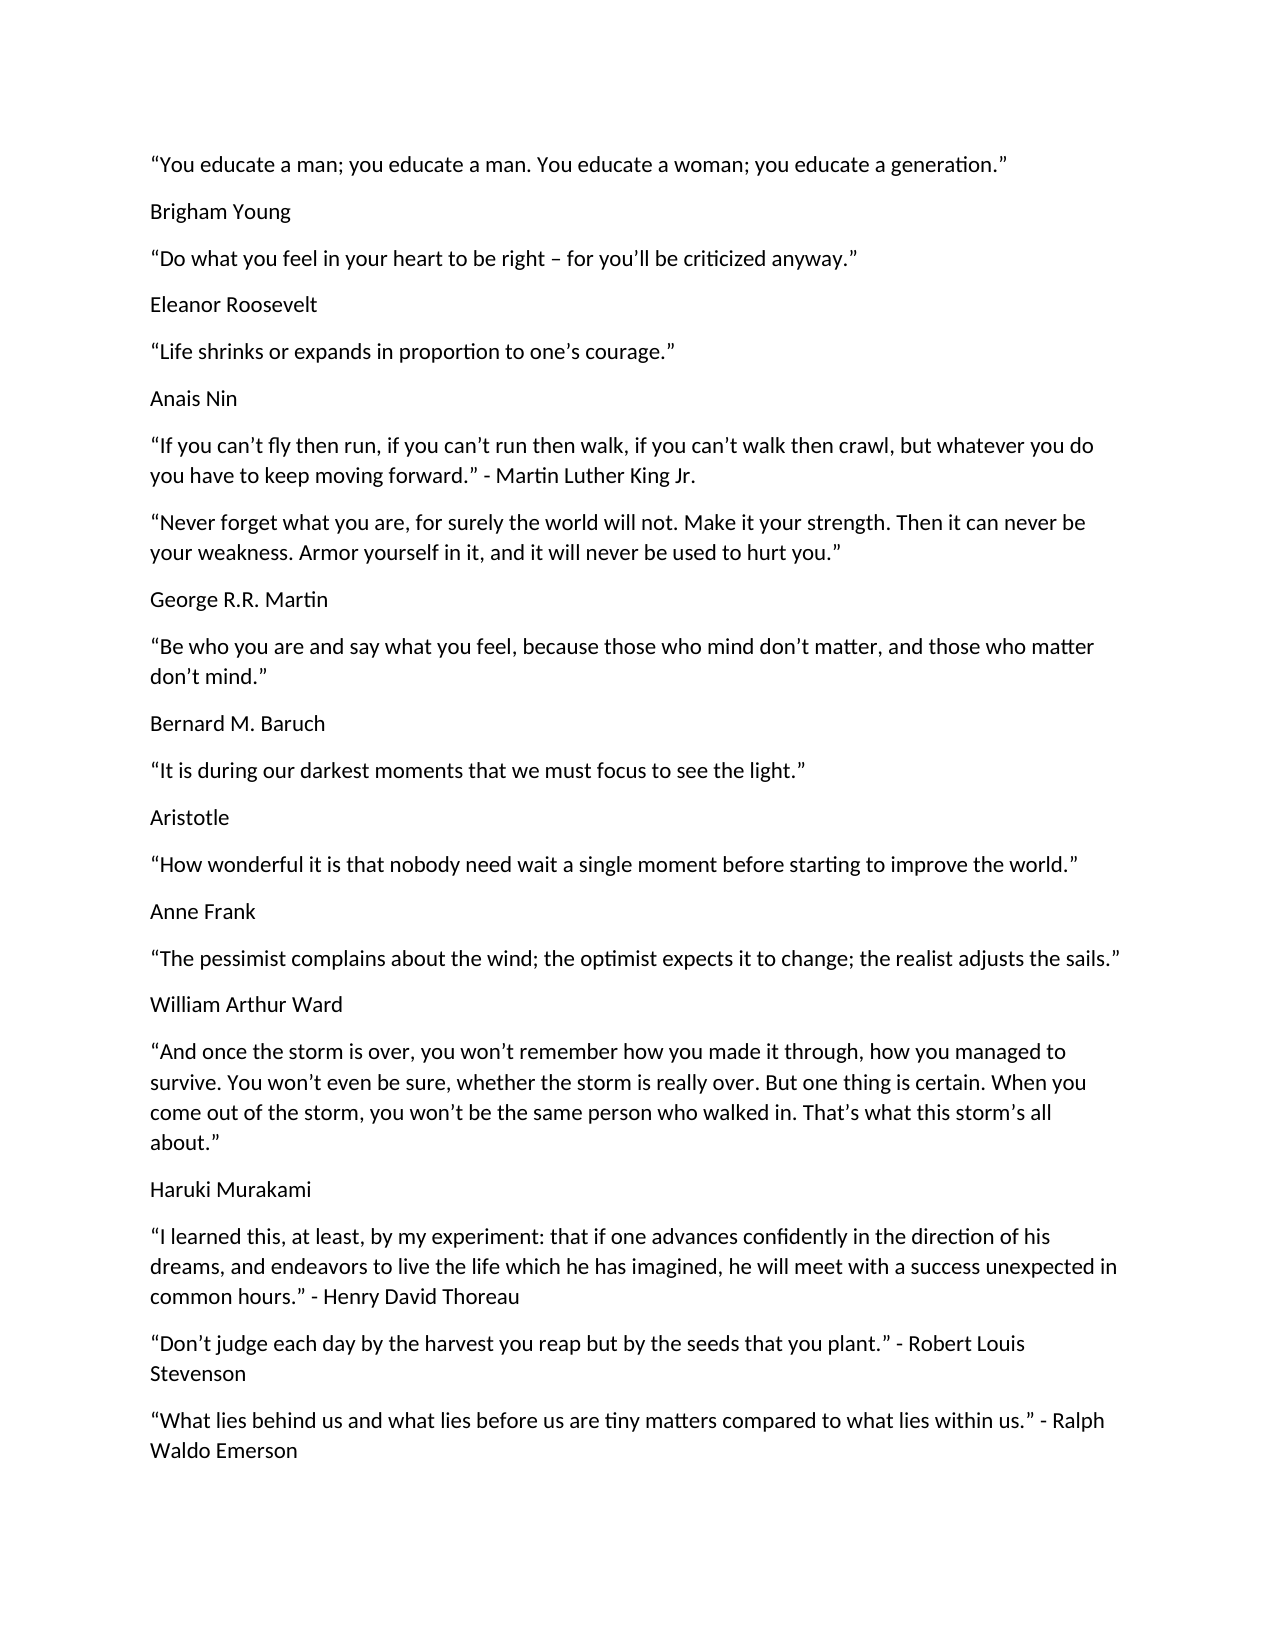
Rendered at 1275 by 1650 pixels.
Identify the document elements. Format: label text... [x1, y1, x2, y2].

text Anais Nin [150, 384, 1125, 412]
text “Don’t judge each day by the harvest you reap but by the seeds that you plant.” - Robert Louis Stevenson [150, 1329, 1125, 1387]
text “Life shrinks or expands in proportion to one’s courage.” [150, 337, 1125, 366]
text Aristotle [150, 803, 1125, 831]
text “Do what you feel in your heart to be right – for you’ll be criticized anyway.” [150, 244, 1125, 272]
text “What lies behind us and what lies before us are tiny matters compared to what lies within us.” - Ralph Waldo Emerson [150, 1406, 1125, 1464]
text “If you can’t fly then run, if you can’t run then walk, if you can’t walk then crawl, but whatever you do you have to keep moving forward.” - Martin Luther King Jr. [150, 431, 1125, 489]
text “The pessimist complains about the wind; the optimist expects it to change; the realist adjusts the sails.” [150, 944, 1125, 972]
text “It is during our darkest moments that we must focus to see the light.” [150, 756, 1125, 784]
text Bernard M. Baruch [150, 709, 1125, 737]
text Anne Frank [150, 897, 1125, 925]
text “Be who you are and say what you feel, because those who mind don’t matter, and those who matter don’t mind.” [150, 632, 1125, 691]
text “And once the storm is over, you won’t remember how you made it through, how you managed to survive. You won’t even be sure, whether the storm is really over. But one thing is certain. When you come out of the storm, you won’t be the same person who walked in. That’s what this storm’s all about.” [150, 1037, 1125, 1156]
text Brigham Young [150, 197, 1125, 225]
text “Never forget what you are, for surely the world will not. Make it your strength. Then it can never be your weakness. Armor yourself in it, and it will never be used to hurt you.” [150, 508, 1125, 567]
text “How wonderful it is that nobody need wait a single moment before starting to improve the world.” [150, 850, 1125, 878]
text “You educate a man; you educate a man. You educate a woman; you educate a generation.” [150, 150, 1125, 178]
text William Arthur Ward [150, 991, 1125, 1019]
text Haruki Murakami [150, 1175, 1125, 1203]
text George R.R. Martin [150, 585, 1125, 613]
text “I learned this, at least, by my experiment: that if one advances confidently in the direction of his dreams, and endeavors to live the life which he has imagined, he will meet with a success unexpected in common hours.” - Henry David Thoreau [150, 1222, 1125, 1310]
text Eleanor Roosevelt [150, 291, 1125, 319]
